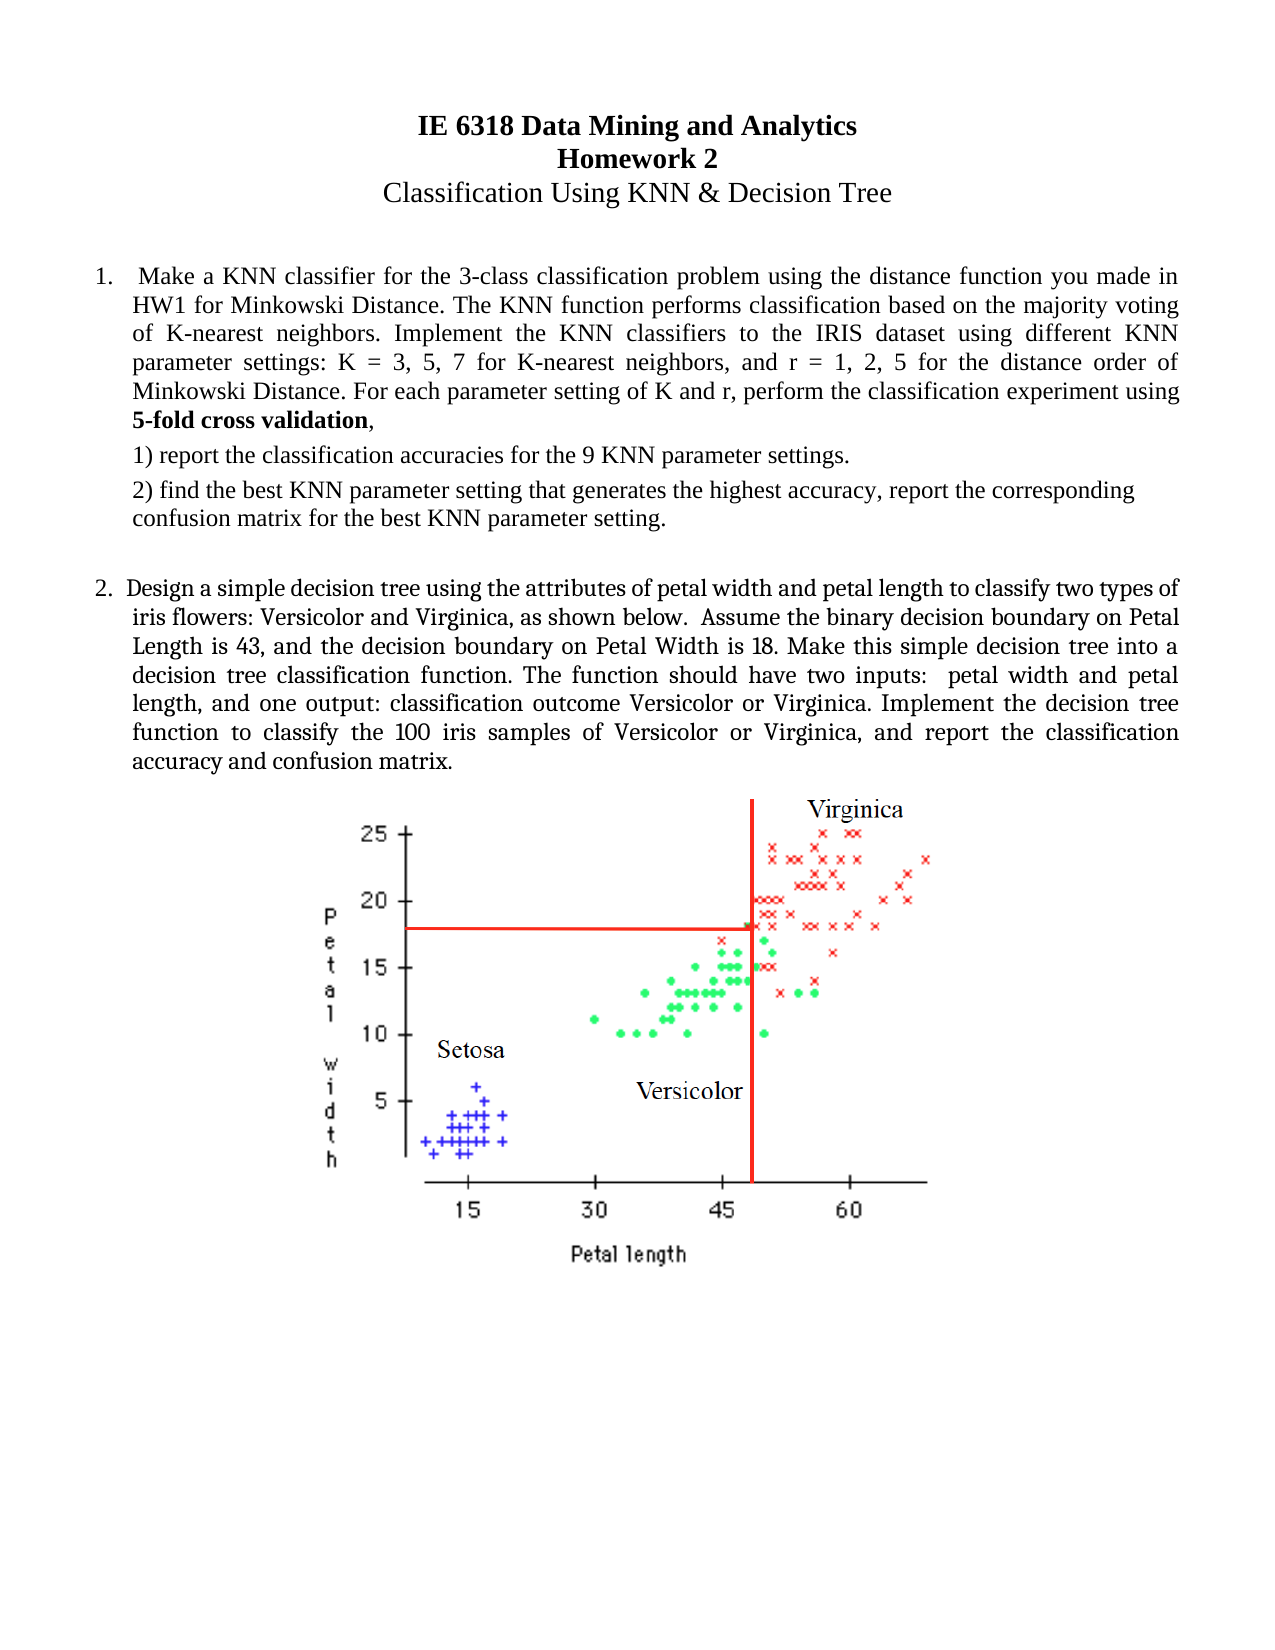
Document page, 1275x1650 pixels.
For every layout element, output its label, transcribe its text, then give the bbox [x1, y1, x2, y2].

picture [300, 781, 975, 1281]
text IE 6318 Data Mining and Analytics [94, 108, 1181, 141]
text 1. Make a KNN classifier for the 3-class classification problem using the distance function you made in HW1 for Minkowski Distance. The KNN function performs classification based on the majority voting of K-nearest neighbors. Implement the KNN classifiers to the IRIS dataset using different KNN parameter settings: K = 3, 5, 7 for K-nearest neighbors, and r = 1, 2, 5 for the distance order of Minkowski Distance. For each parameter setting of K and r, perform the classification experiment using 5-fold cross validation, [94, 261, 1181, 433]
text Classification Using KNN & Decision Tree [94, 175, 1181, 208]
text 2. Design a simple decision tree using the attributes of petal width and petal length to classify two types of iris flowers: Versicolor and Virginica, as shown below. Assume the binary decision boundary on Petal Length is 43, and the decision boundary on Petal Width is 18. Make this simple decision tree into a decision tree classification function. The function should have two inputs: petal width and petal length, and one output: classification outcome Versicolor or Virginica. Implement the decision tree function to classify the 100 iris samples of Versicolor or Virginica, and report the classification accuracy and confusion matrix. [94, 573, 1181, 776]
text 1) report the classification accuracies for the 9 KNN parameter settings. [94, 440, 1181, 468]
text Homework 2 [94, 141, 1181, 175]
text 2) find the best KNN parameter setting that generates the highest accuracy, report the corresponding confusion matrix for the best KNN parameter setting. [94, 475, 1181, 532]
